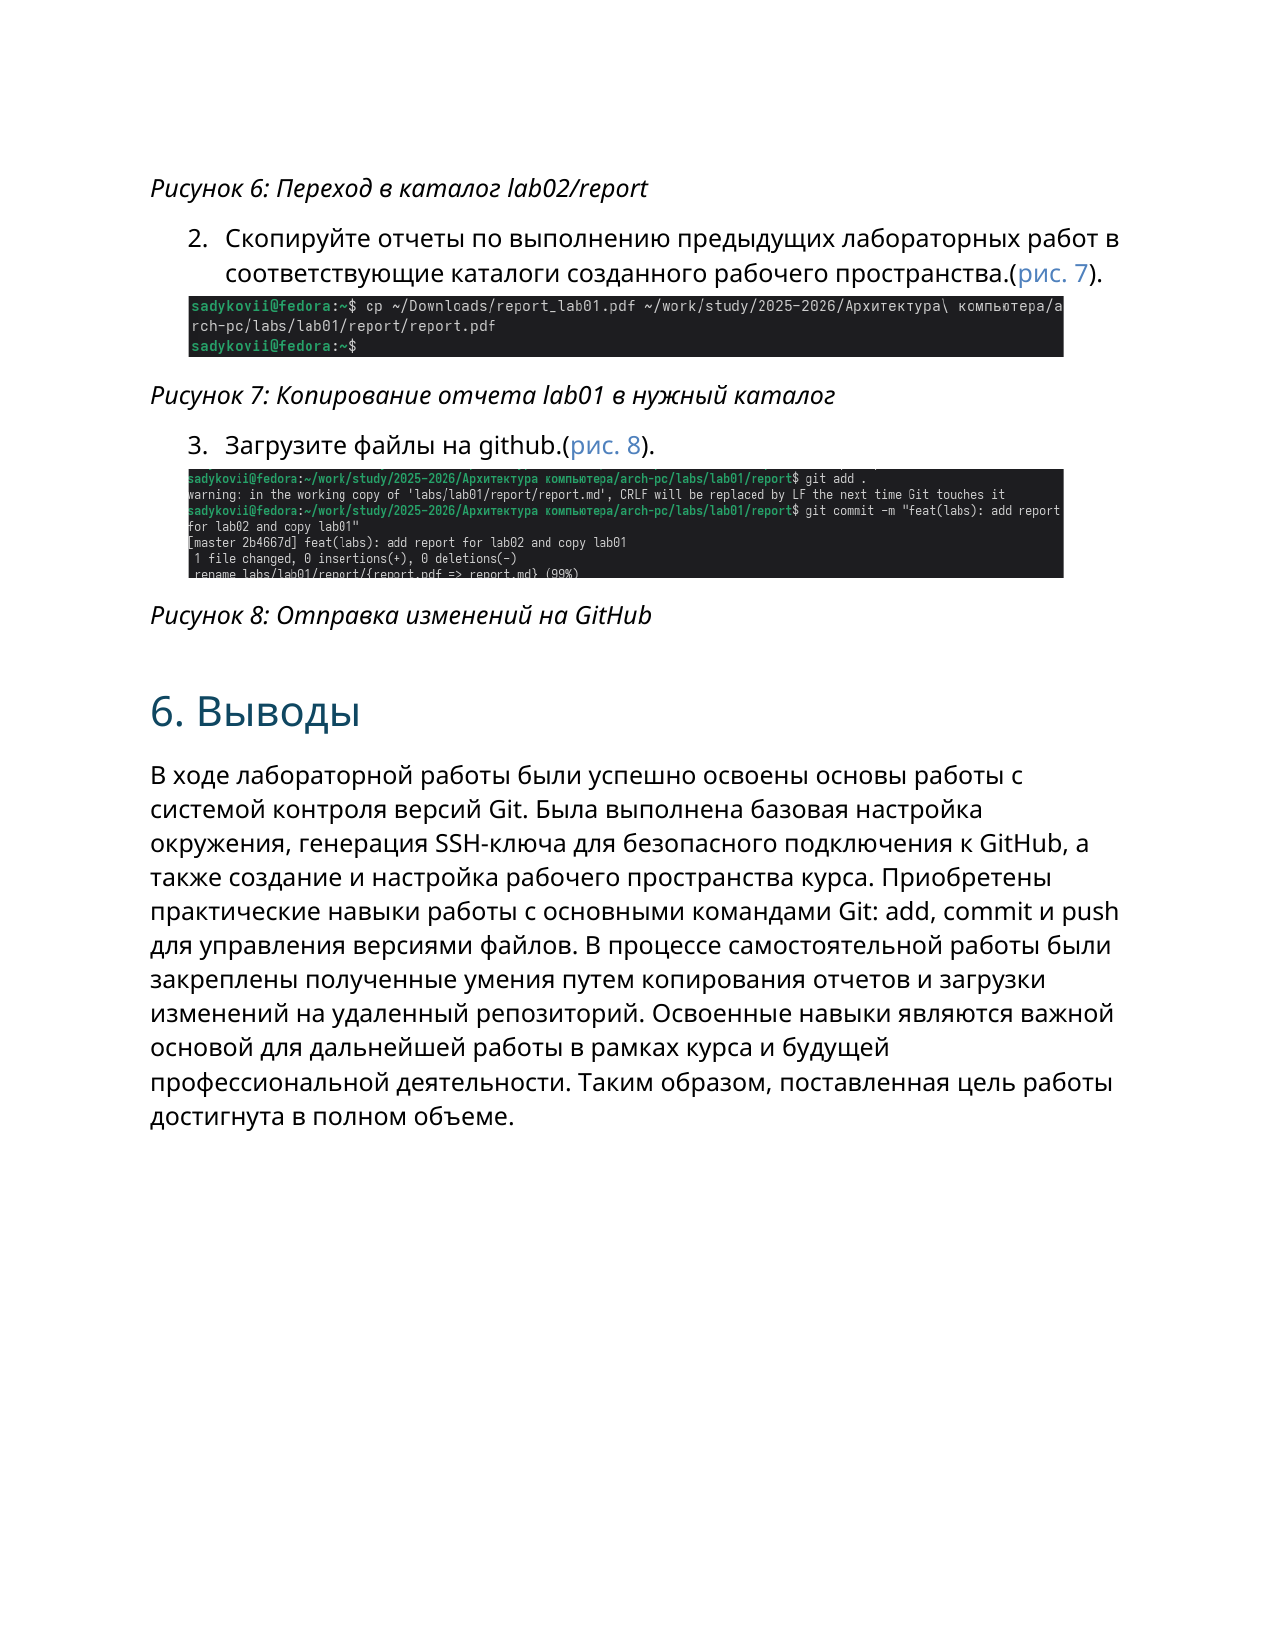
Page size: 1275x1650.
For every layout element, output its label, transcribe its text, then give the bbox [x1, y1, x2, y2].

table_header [139, 150, 1114, 217]
table_header Рисунок 7: Копирование отчета lab01 в нужный каталог [139, 293, 1114, 424]
list Скопируйте отчеты по выполнению предыдущих лабораторных работ в соответствующие каталоги созданного рабочего пространства.(рис. 7). [187, 221, 1125, 289]
picture [188, 296, 1064, 357]
subtitle 6. Выводы [150, 682, 1125, 739]
list Загрузите файлы на github.(рис. 8). [187, 428, 1125, 462]
text В ходе лабораторной работы были успешно освоены основы работы с системой контроля версий Git. Была выполнена базовая настройка окружения, генерация SSH-ключа для безопасного подключения к GitHub, а также создание и настройка рабочего пространства курса. Приобретены практические навыки работы с основными командами Git: add, commit и push для управления версиями файлов. В процессе самостоятельной работы были закреплены полученные умения путем копирования отчетов и загрузки изменений на удаленный репозиторий. Освоенные навыки являются важной основой для дальнейшей работы в рамках курса и будущей профессиональной деятельности. Таким образом, поставленная цель работы достигнута в полном объеме. [150, 758, 1125, 1132]
table_header Рисунок 8: Отправка изменений на GitHub [139, 466, 1114, 644]
picture [188, 469, 1064, 578]
